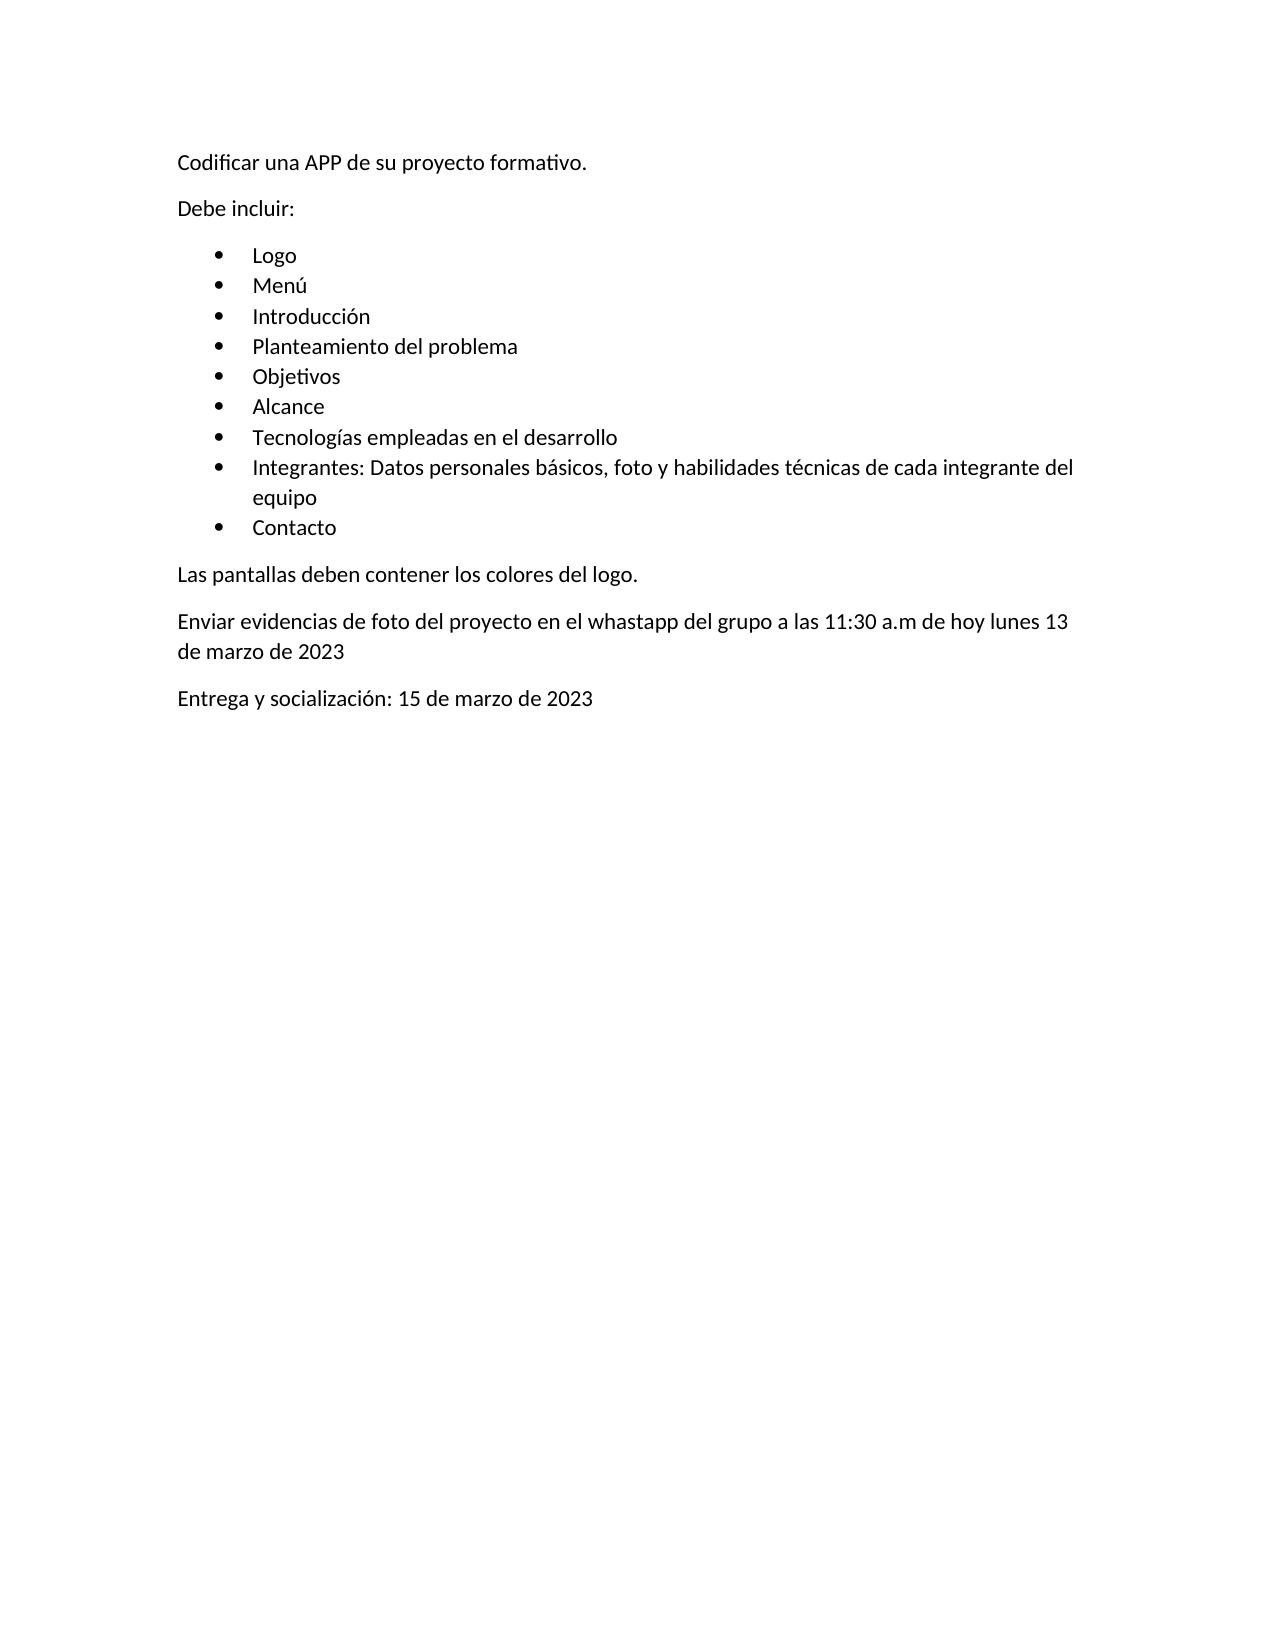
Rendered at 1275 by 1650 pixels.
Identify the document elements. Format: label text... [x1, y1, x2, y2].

list Tecnologías empleadas en el desarrollo [215, 423, 1098, 451]
list Introducción [215, 302, 1098, 330]
list Planteamiento del problema [215, 332, 1098, 360]
list Contacto [215, 513, 1098, 541]
list Logo [215, 241, 1098, 269]
list Alcance [215, 392, 1098, 420]
list Objetivos [215, 362, 1098, 390]
text Enviar evidencias de foto del proyecto en el whastapp del grupo a las 11:30 a.m de hoy lunes 13 de marzo de 2023 [177, 607, 1098, 665]
list Menú [215, 272, 1098, 299]
list Integrantes: Datos personales básicos, foto y habilidades técnicas de cada integrante del equipo [215, 453, 1098, 511]
text Codificar una APP de su proyecto formativo. [177, 148, 1098, 176]
text Debe incluir: [177, 194, 1098, 222]
text Las pantallas deben contener los colores del logo. [177, 560, 1098, 588]
text Entrega y socialización: 15 de marzo de 2023 [177, 684, 1098, 712]
